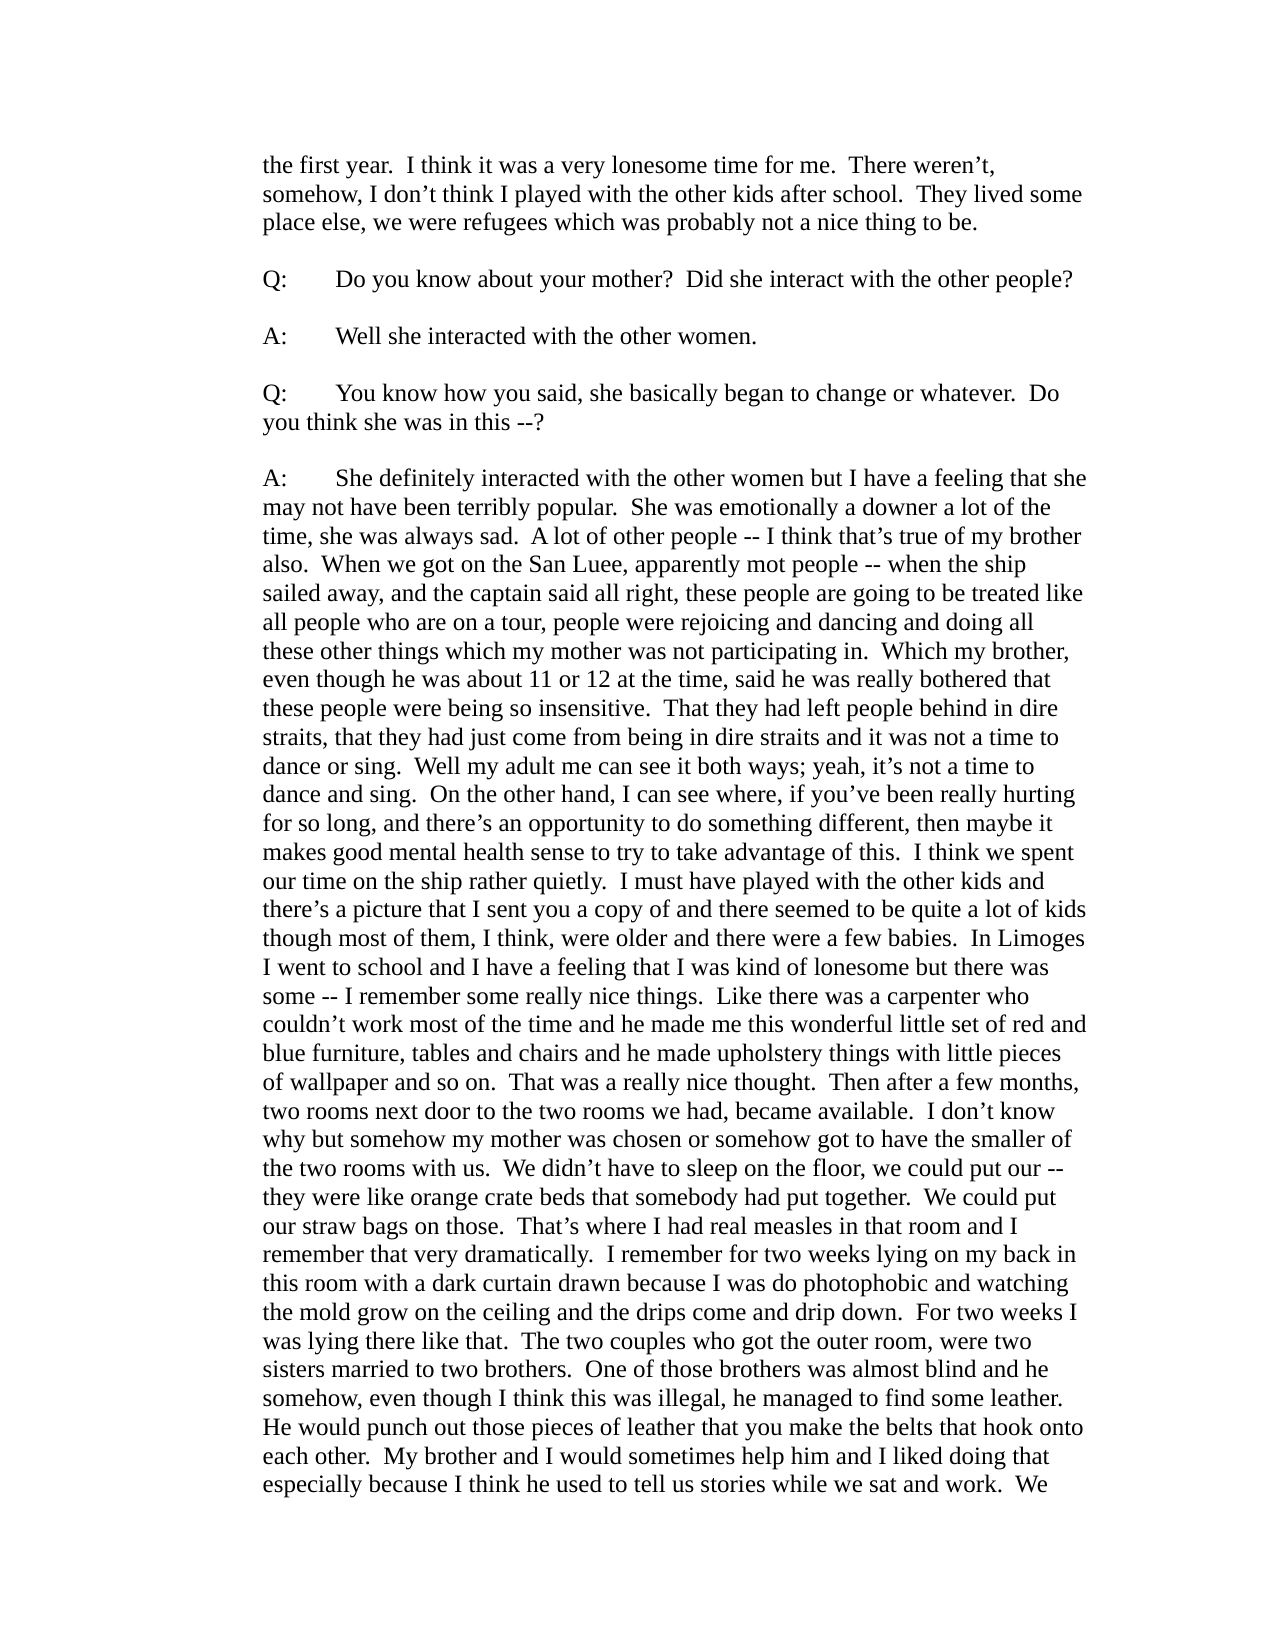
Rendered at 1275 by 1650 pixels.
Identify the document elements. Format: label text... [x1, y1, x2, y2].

text Q: You know how you said, she basically began to change or whatever. Do you think she was in this --? [262, 955, 1087, 1012]
text A: Just last year, when I was interviewing my brother, I said to him, did anybody think how demeaning this was to me? My brother looked at me and he said it wasn’t demeaning, it was bread. I have a sign in my office that says that because it reminds me of something. Anyway that’s where I went to school for the first year. I think it was a very lonesome time for me. There weren’t, somehow, I don’t think I played with the other kids after school. They lived some place else, we were refugees which was probably not a nice thing to be. [262, 610, 1087, 811]
text Q: Right, it was cute. [262, 552, 1087, 581]
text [262, 1041, 1087, 1472]
text Q: Do you know about your mother? Did she interact with the other people? [262, 840, 1087, 869]
text Q: You just hung around --? [262, 179, 1087, 207]
text A: Well she interacted with the other women. [262, 897, 1087, 926]
text A: I seem to remember them being pretty busy cleaning up. They were always cleaning up. In the nighttime we had these straw sacks that we put down on the floor and we slept on. In the morning, we piled them up against the wall and there were these crates, like orange crates and we’d put those down as tables and chairs. People were always sweeping and cleaning and walking down, every morning we walked down --. I was allowed to get about three inches worth of milk in a coke-sized bottle. My mother made me share that with my brother. You had to walk to the store and they measured this out, walk back. There were always walks begging for bread in the bakery. That was my job, I think I told you about that. [262, 236, 1087, 524]
